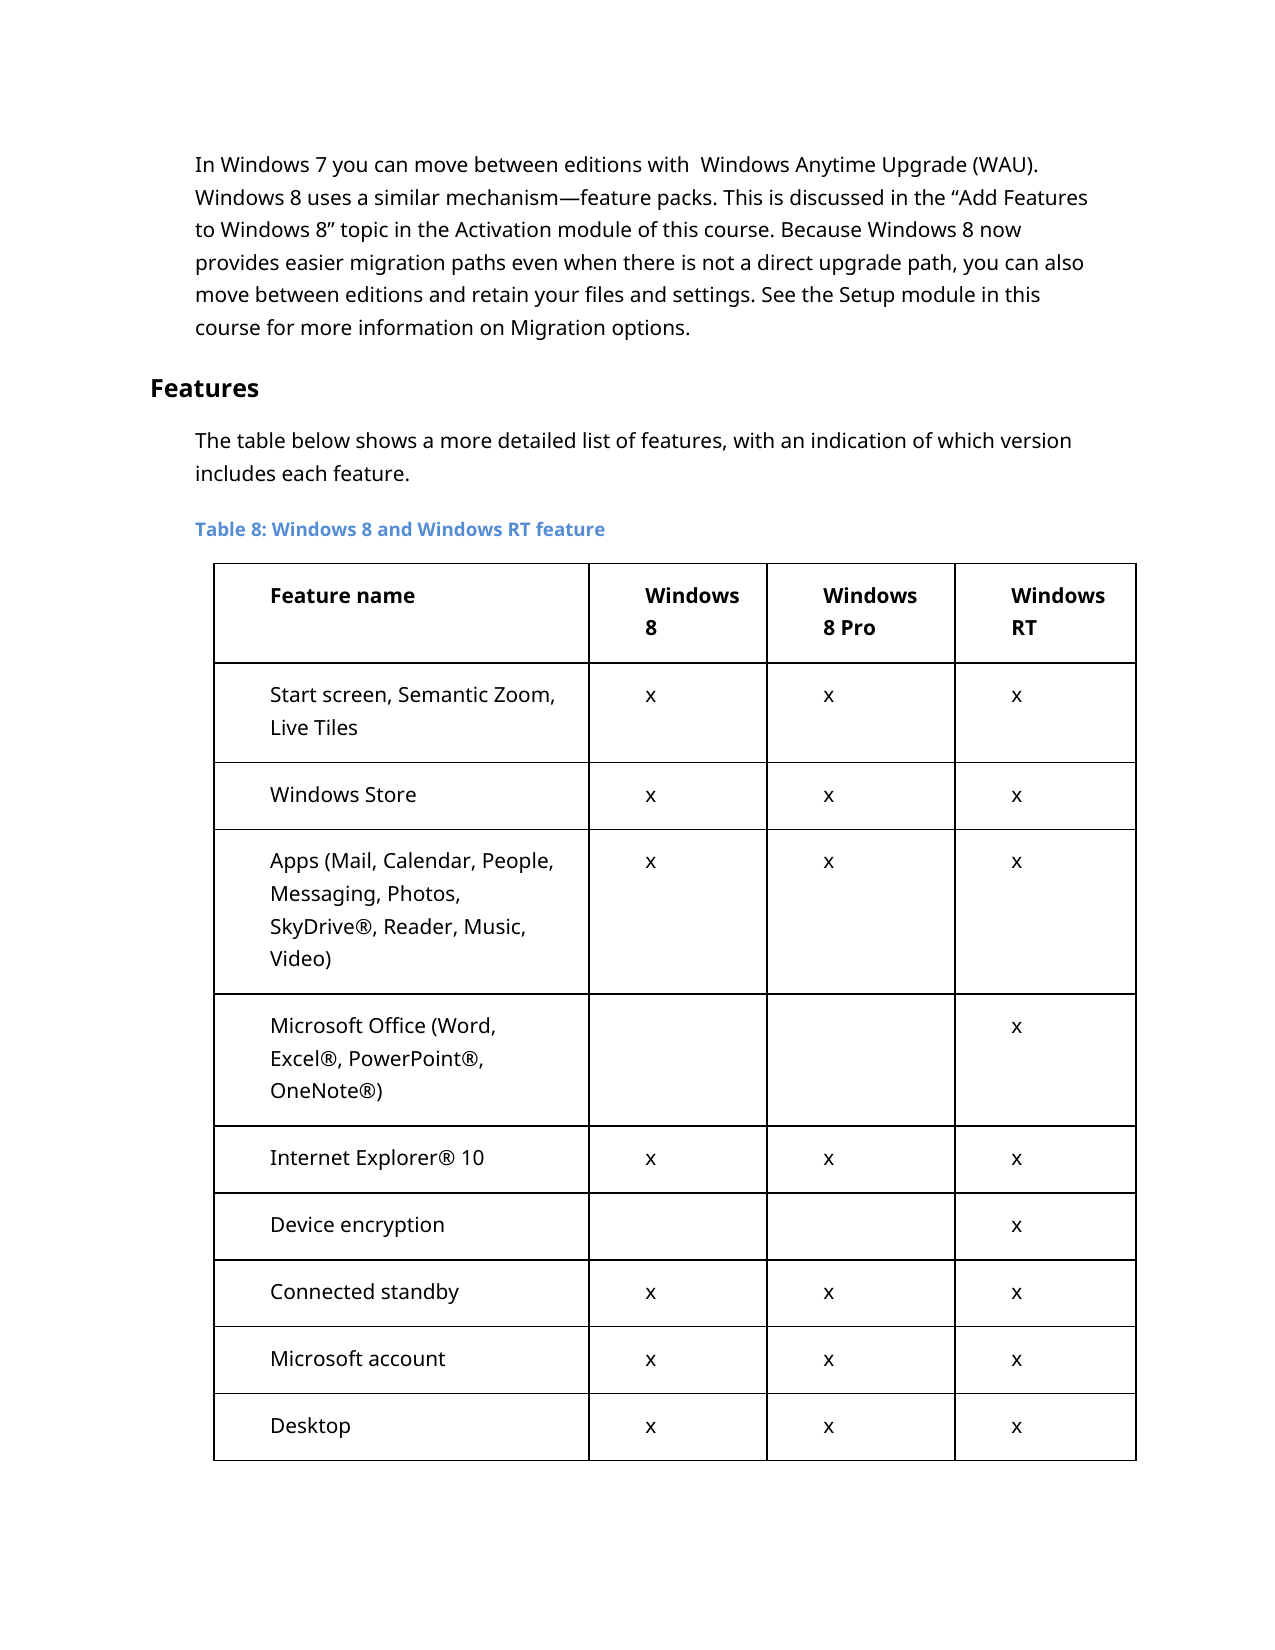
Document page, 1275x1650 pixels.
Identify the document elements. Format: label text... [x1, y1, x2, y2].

table_cell x [956, 1394, 1135, 1459]
table_cell x [590, 763, 766, 828]
table_cell [768, 995, 954, 1125]
table_cell x [956, 664, 1135, 762]
table_cell x [590, 1394, 766, 1459]
table_cell x [768, 1327, 954, 1393]
table_cell x [768, 1127, 954, 1192]
table_cell x [768, 1261, 954, 1326]
table_cell x [590, 1261, 766, 1326]
table_header Windows RT [956, 564, 1135, 662]
table_cell x [956, 830, 1135, 993]
table_cell Start screen, Semantic Zoom, Live Tiles [215, 664, 588, 762]
text In Windows 7 you can move between editions with Windows Anytime Upgrade (WAU). Windows 8 uses a similar mechanism―feature packs. This is discussed in the “Add Features to Windows 8” topic in the Activation module of this course. Because Windows 8 now provides easier migration paths even when there is not a direct upgrade path, you can also move between editions and retain your files and settings. See the Setup module in this course for more information on Migration options. [195, 150, 1110, 341]
table_cell Internet Explorer® 10 [215, 1127, 588, 1192]
table_cell [768, 1194, 954, 1259]
table_cell x [956, 1127, 1135, 1192]
table_cell x [768, 664, 954, 762]
table_cell x [956, 1194, 1135, 1259]
table_cell x [590, 664, 766, 762]
text The table below shows a more detailed list of features, with an indication of which version includes each feature. [195, 426, 1110, 487]
table_cell Microsoft account [215, 1327, 588, 1393]
table_cell x [956, 1261, 1135, 1326]
table_cell x [590, 1327, 766, 1393]
table_cell x [956, 763, 1135, 828]
table_header Windows 8 [590, 564, 766, 662]
table_cell Device encryption [215, 1194, 588, 1259]
table_header Feature name [215, 564, 588, 662]
table_cell Desktop [215, 1394, 588, 1459]
text Table 8: Windows 8 and Windows RT feature [195, 517, 1125, 542]
table_cell x [590, 1127, 766, 1192]
table_cell x [768, 763, 954, 828]
table_cell [590, 1194, 766, 1259]
table_cell [590, 995, 766, 1125]
table_cell x [590, 830, 766, 993]
table_cell Windows Store [215, 763, 588, 828]
table_cell Microsoft Office (Word, Excel®, PowerPoint®, OneNote®) [215, 995, 588, 1125]
table_cell Apps (Mail, Calendar, People, Messaging, Photos, SkyDrive®, Reader, Music, Video) [215, 830, 588, 993]
table_cell x [956, 995, 1135, 1125]
table_cell x [768, 830, 954, 993]
table_cell x [956, 1327, 1135, 1393]
table_cell Connected standby [215, 1261, 588, 1326]
subtitle Features [150, 371, 1125, 405]
table_header Windows 8 Pro [768, 564, 954, 662]
table_cell x [768, 1394, 954, 1459]
